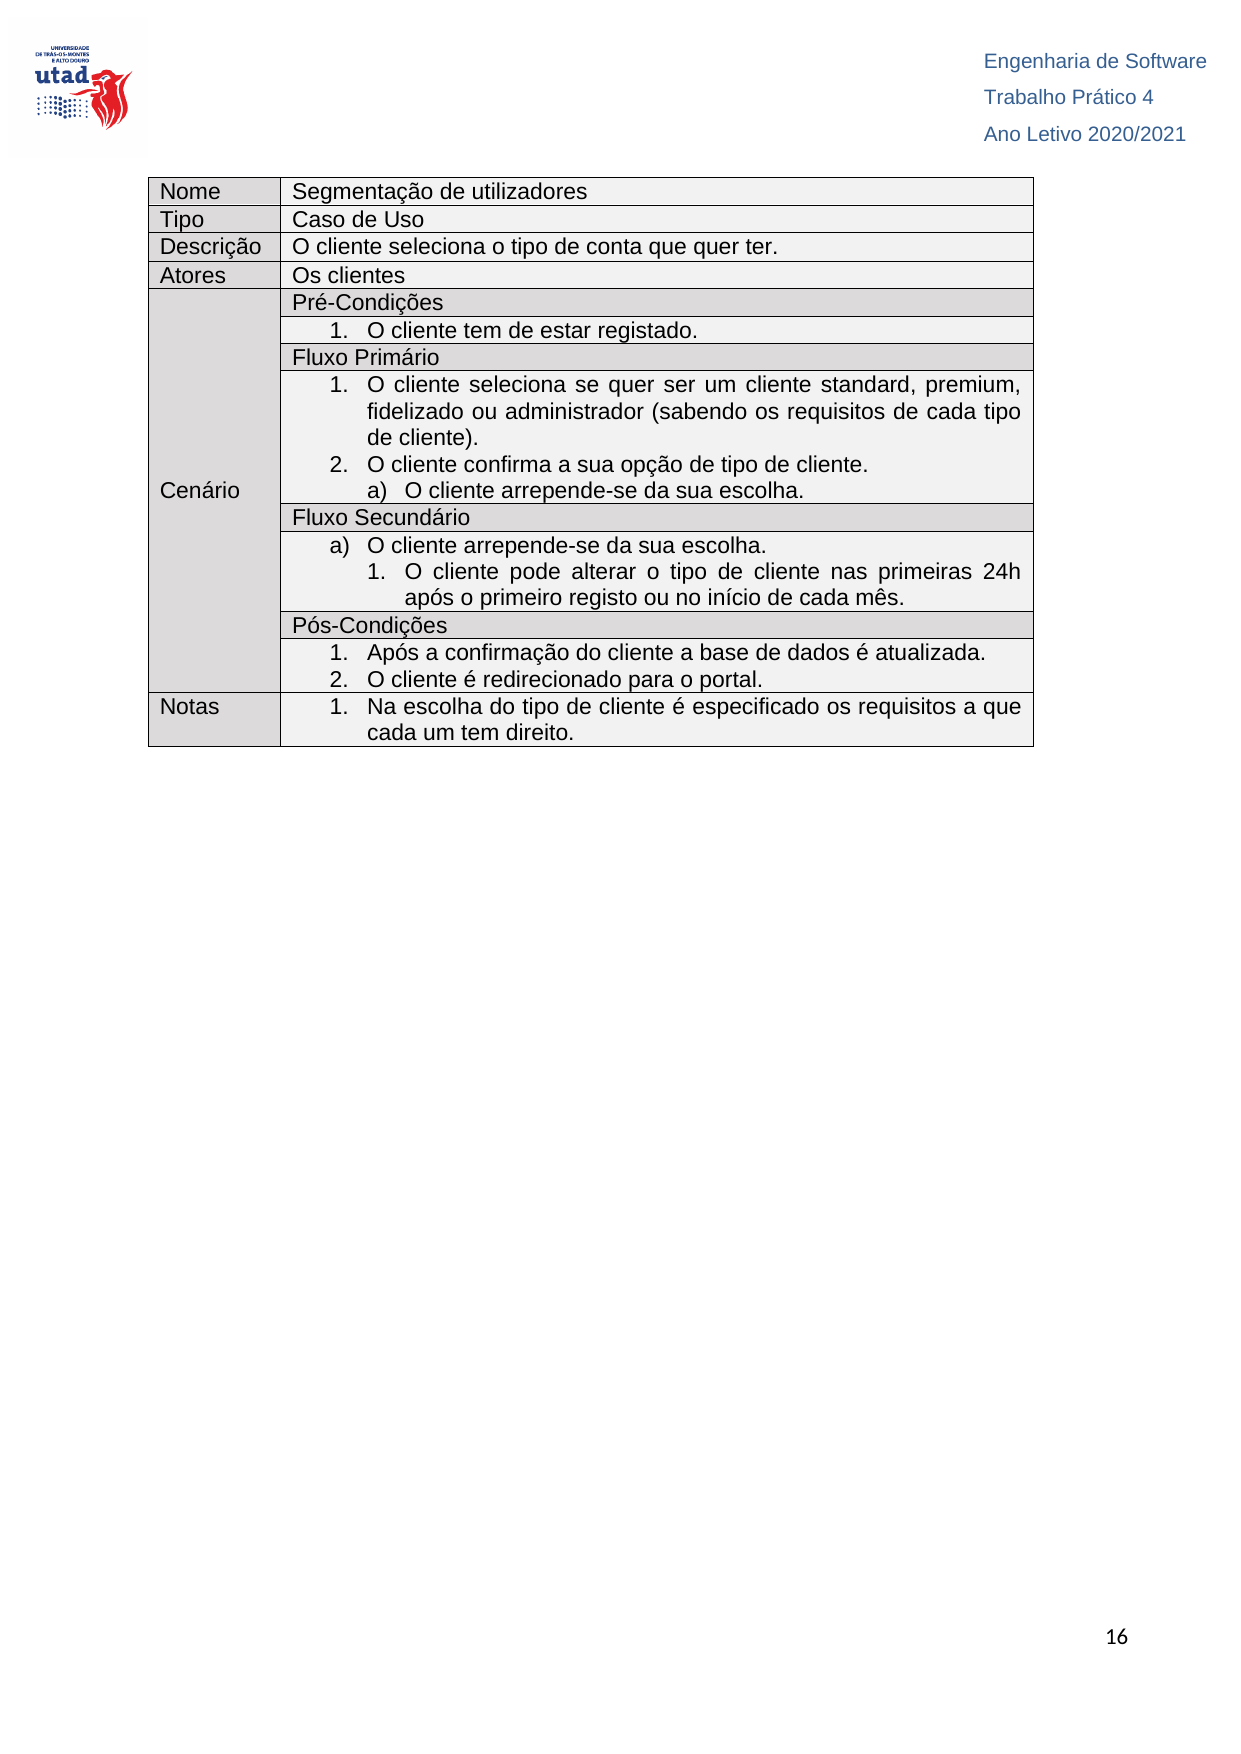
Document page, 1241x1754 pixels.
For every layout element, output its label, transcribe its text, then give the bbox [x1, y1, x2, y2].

table_cell Os clientes [281, 262, 1033, 288]
table_cell O cliente seleciona se quer ser um cliente standard, premium, fidelizado ou administrador (sabendo os requisitos de cada tipo de cliente). O cliente confirma a sua opção de tipo de cliente. O cliente arrepende-se da sua escolha. [281, 371, 1033, 503]
table_cell Após a confirmação do cliente a base de dados é atualizada. O cliente é redirecionado para o portal. [281, 639, 1033, 692]
table_cell Fluxo Secundário [281, 504, 1033, 531]
table_cell Notas [149, 693, 280, 746]
table_cell O cliente arrepende-se da sua escolha. O cliente pode alterar o tipo de cliente nas primeiras 24h após o primeiro registo ou no início de cada mês. [281, 532, 1033, 611]
table_cell Atores [149, 262, 280, 288]
table_cell Pós-Condições [281, 612, 1033, 638]
table_cell Cenário [149, 289, 280, 692]
table_cell O cliente seleciona o tipo de conta que quer ter. [281, 233, 1033, 261]
table_cell Descrição [149, 233, 280, 261]
table_header Nome [149, 178, 280, 204]
table_header Segmentação de utilizadores [281, 178, 1033, 204]
table_cell Tipo [149, 206, 280, 232]
table_cell O cliente tem de estar registado. [281, 317, 1033, 343]
table_cell Na escolha do tipo de cliente é especificado os requisitos a que cada um tem direito. [281, 693, 1033, 746]
table_cell Pré-Condições [281, 289, 1033, 316]
table_cell Fluxo Primário [281, 344, 1033, 370]
table_cell Caso de Uso [281, 206, 1033, 232]
